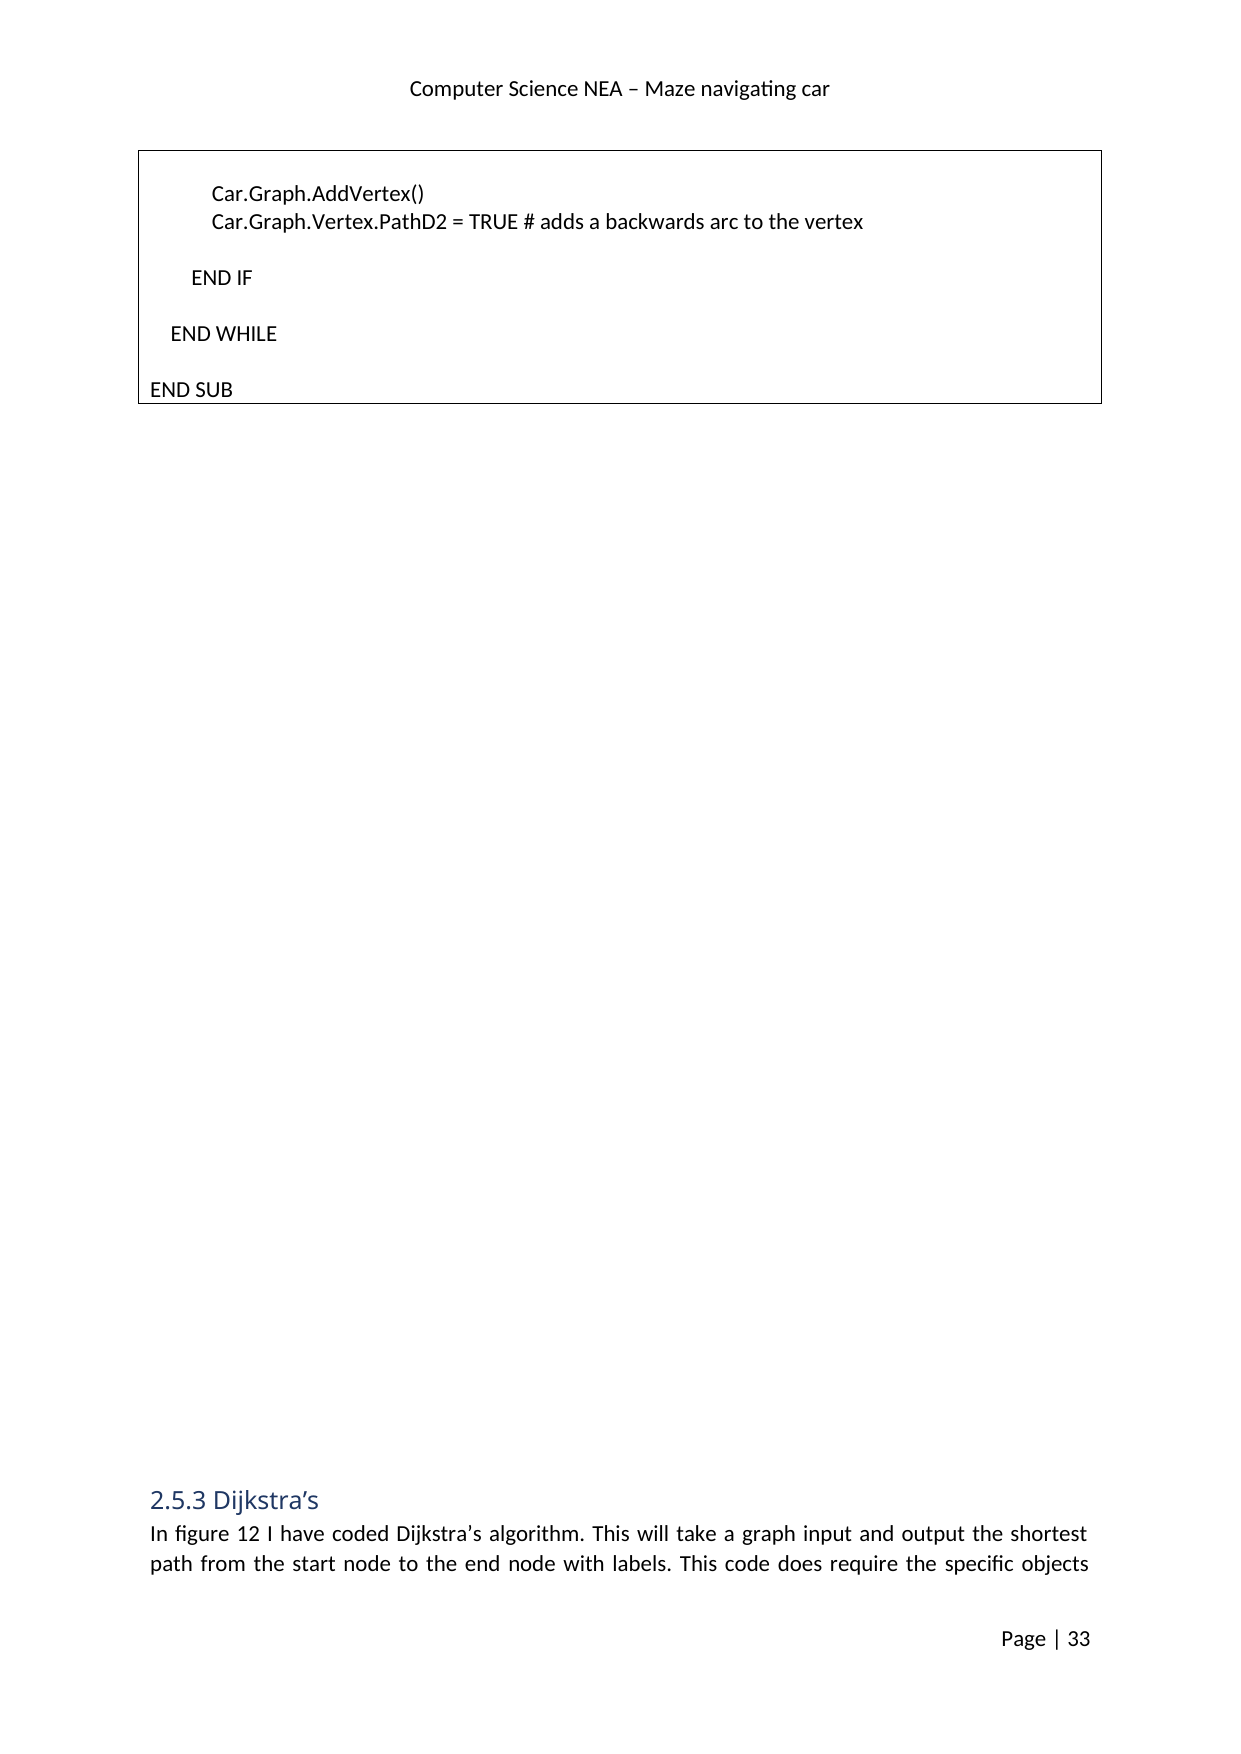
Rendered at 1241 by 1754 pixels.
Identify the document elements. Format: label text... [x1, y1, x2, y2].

subtitle 2.5.3 Dijkstra’s [150, 1482, 1090, 1516]
